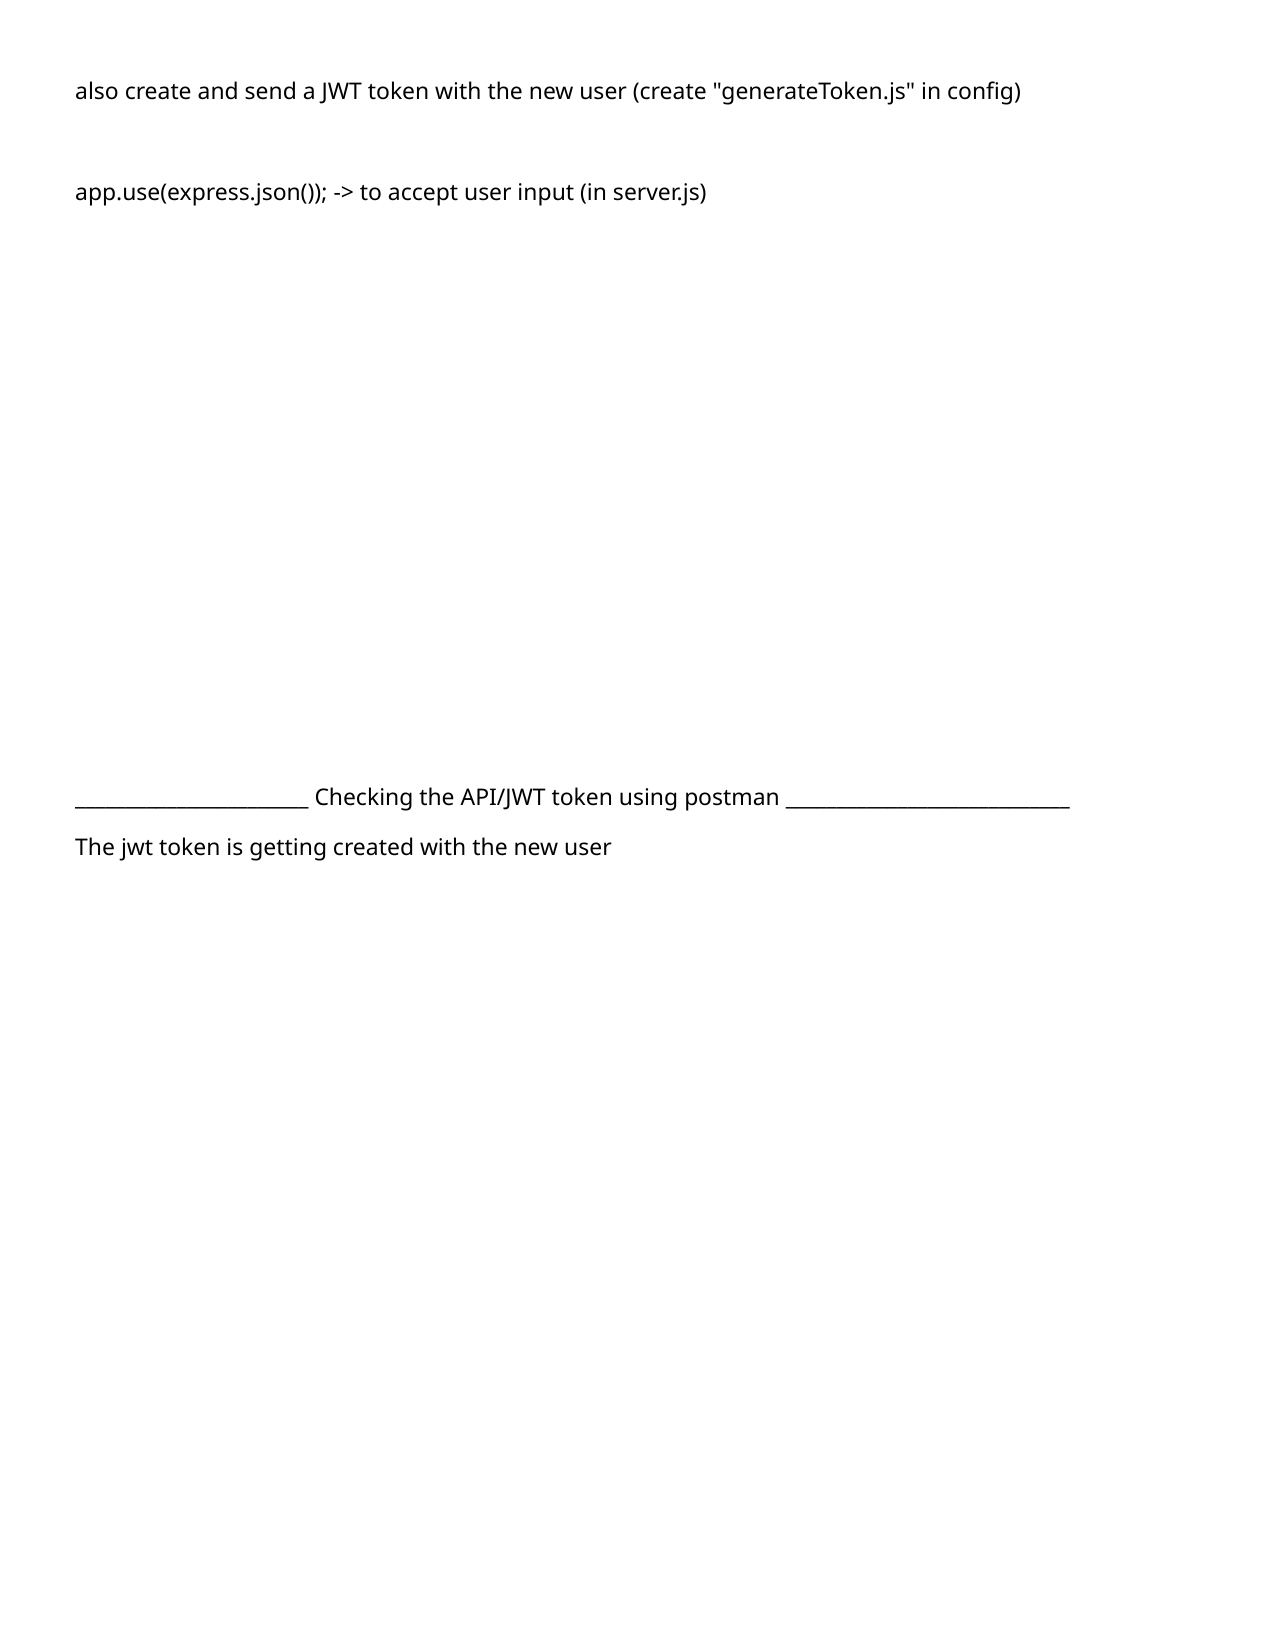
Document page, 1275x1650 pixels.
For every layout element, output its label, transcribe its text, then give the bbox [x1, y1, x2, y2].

text app.use(express.json()); -> to accept user input (in server.js) [75, 176, 1200, 207]
text _______________________ Checking the API/JWT token using postman ____________________________ [75, 781, 1200, 812]
text The jwt token is getting created with the new user [75, 831, 1200, 862]
text also create and send a JWT token with the new user (create "generateToken.js" in config) [75, 75, 1200, 106]
